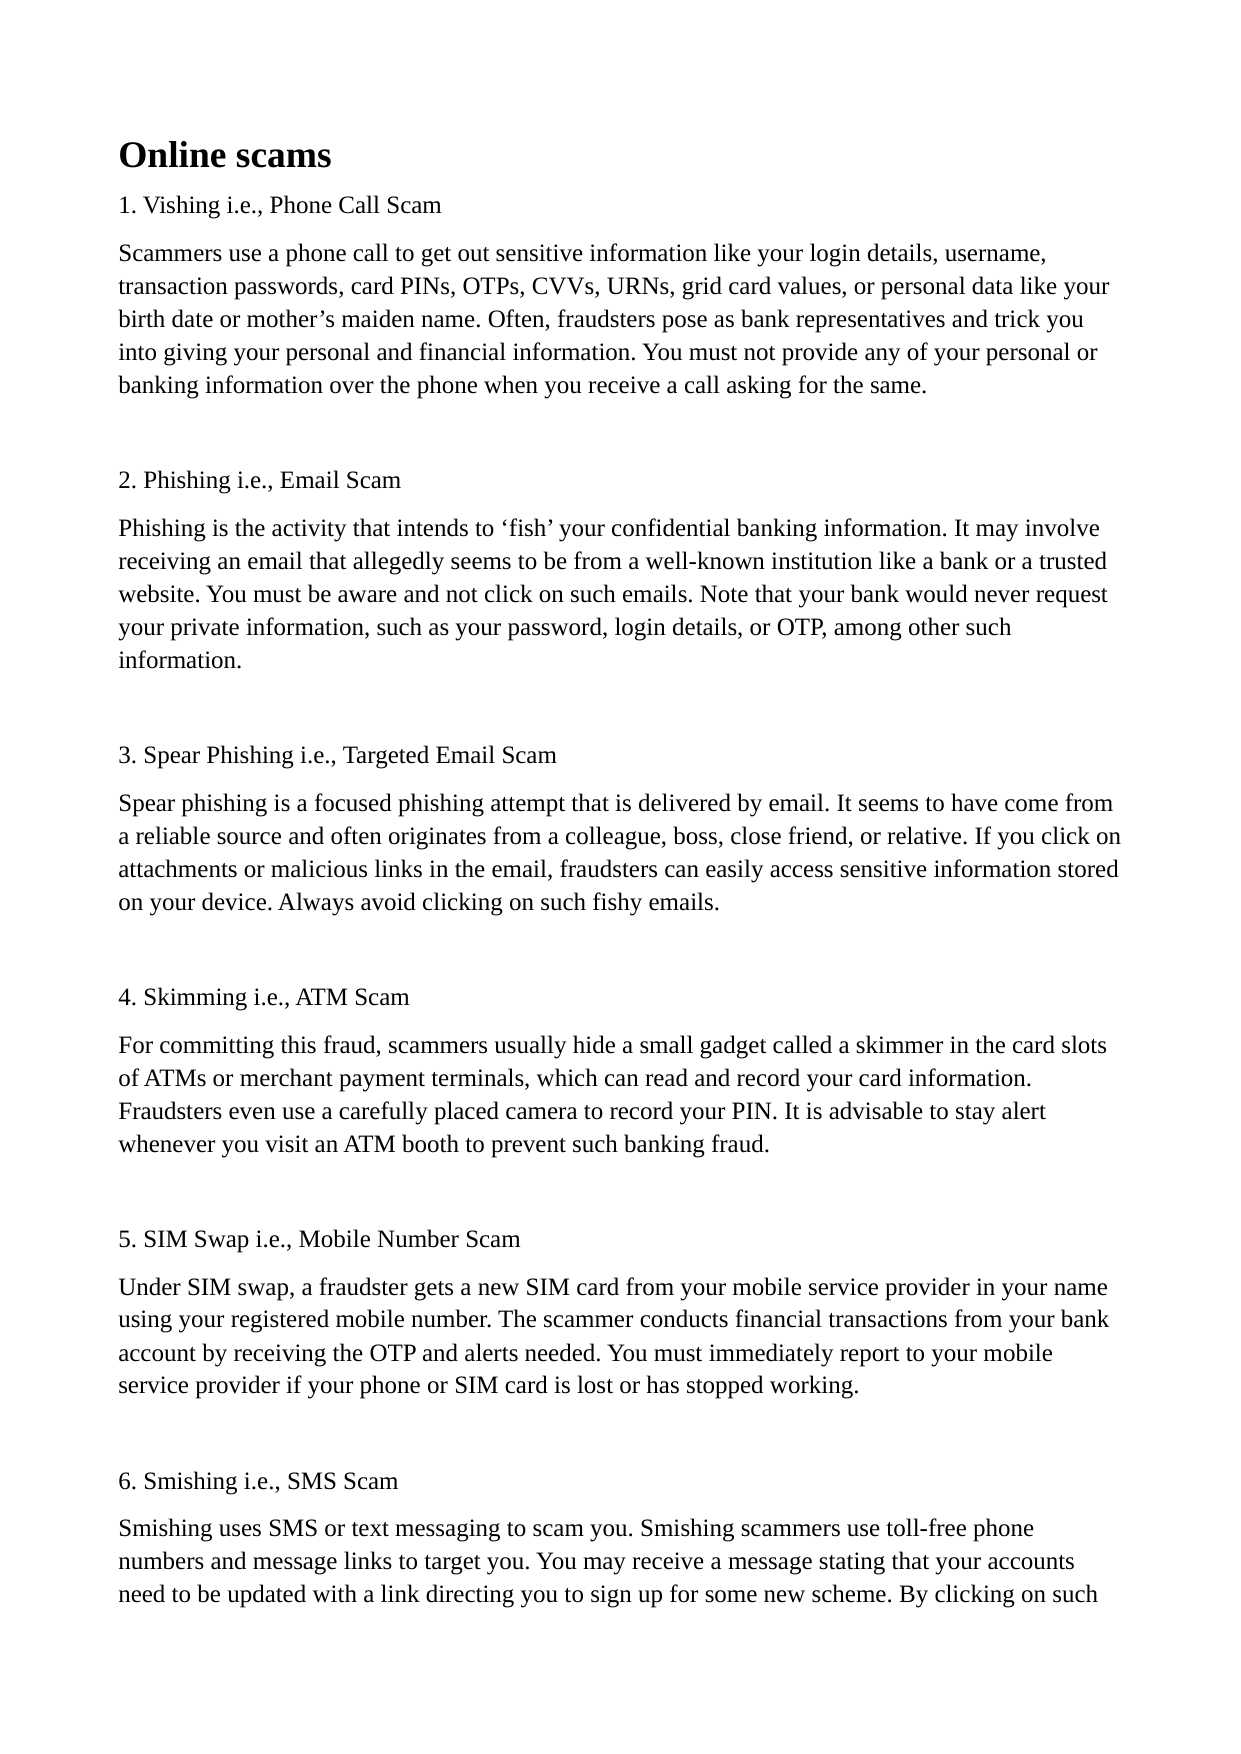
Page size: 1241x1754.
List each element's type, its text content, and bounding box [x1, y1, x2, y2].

text 4. Skimming i.e., ATM Scam [118, 982, 1122, 1011]
text Under SIM swap, a fraudster gets a new SIM card from your mobile service provider in your name using your registered mobile number. The scammer conducts financial transactions from your bank account by receiving the OTP and alerts needed. You must immediately report to your mobile service provider if your phone or SIM card is lost or has stopped working. [118, 1272, 1122, 1399]
text Scammers use a phone call to get out sensitive information like your login details, username, transaction passwords, card PINs, OTPs, CVVs, URNs, grid card values, or personal data like your birth date or mother’s maiden name. Often, fraudsters pose as bank representatives and trick you into giving your personal and financial information. You must not provide any of your personal or banking information over the phone when you receive a call asking for the same. [118, 238, 1122, 399]
text Phishing is the activity that intends to ‘fish’ your confidential banking information. It may involve receiving an email that allegedly seems to be from a well-known institution like a bank or a trusted website. You must be aware and not click on such emails. Note that your bank would never request your private information, such as your password, login details, or OTP, among other such information. [118, 513, 1122, 674]
text Spear phishing is a focused phishing attempt that is delivered by email. It seems to have come from a reliable source and often originates from a colleague, boss, close friend, or relative. If you click on attachments or malicious links in the email, fraudsters can easily access sensitive information stored on your device. Always avoid clicking on such fishy emails. [118, 788, 1122, 916]
text 1. Vishing i.e., Phone Call Scam [118, 190, 1122, 219]
text 5. SIM Swap i.e., Mobile Number Scam [118, 1224, 1122, 1253]
text For committing this fraud, scammers usually hide a small gadget called a skimmer in the card slots of ATMs or merchant payment terminals, which can read and record your card information. Fraudsters even use a carefully placed camera to record your PIN. It is advisable to stay alert whenever you visit an ATM booth to prevent such banking fraud. [118, 1030, 1122, 1157]
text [118, 1513, 1122, 1608]
subtitle Online scams [118, 133, 1122, 176]
text 6. Smishing i.e., SMS Scam [118, 1466, 1122, 1494]
text 2. Phishing i.e., Email Scam [118, 465, 1122, 494]
text 3. Spear Phishing i.e., Targeted Email Scam [118, 740, 1122, 769]
